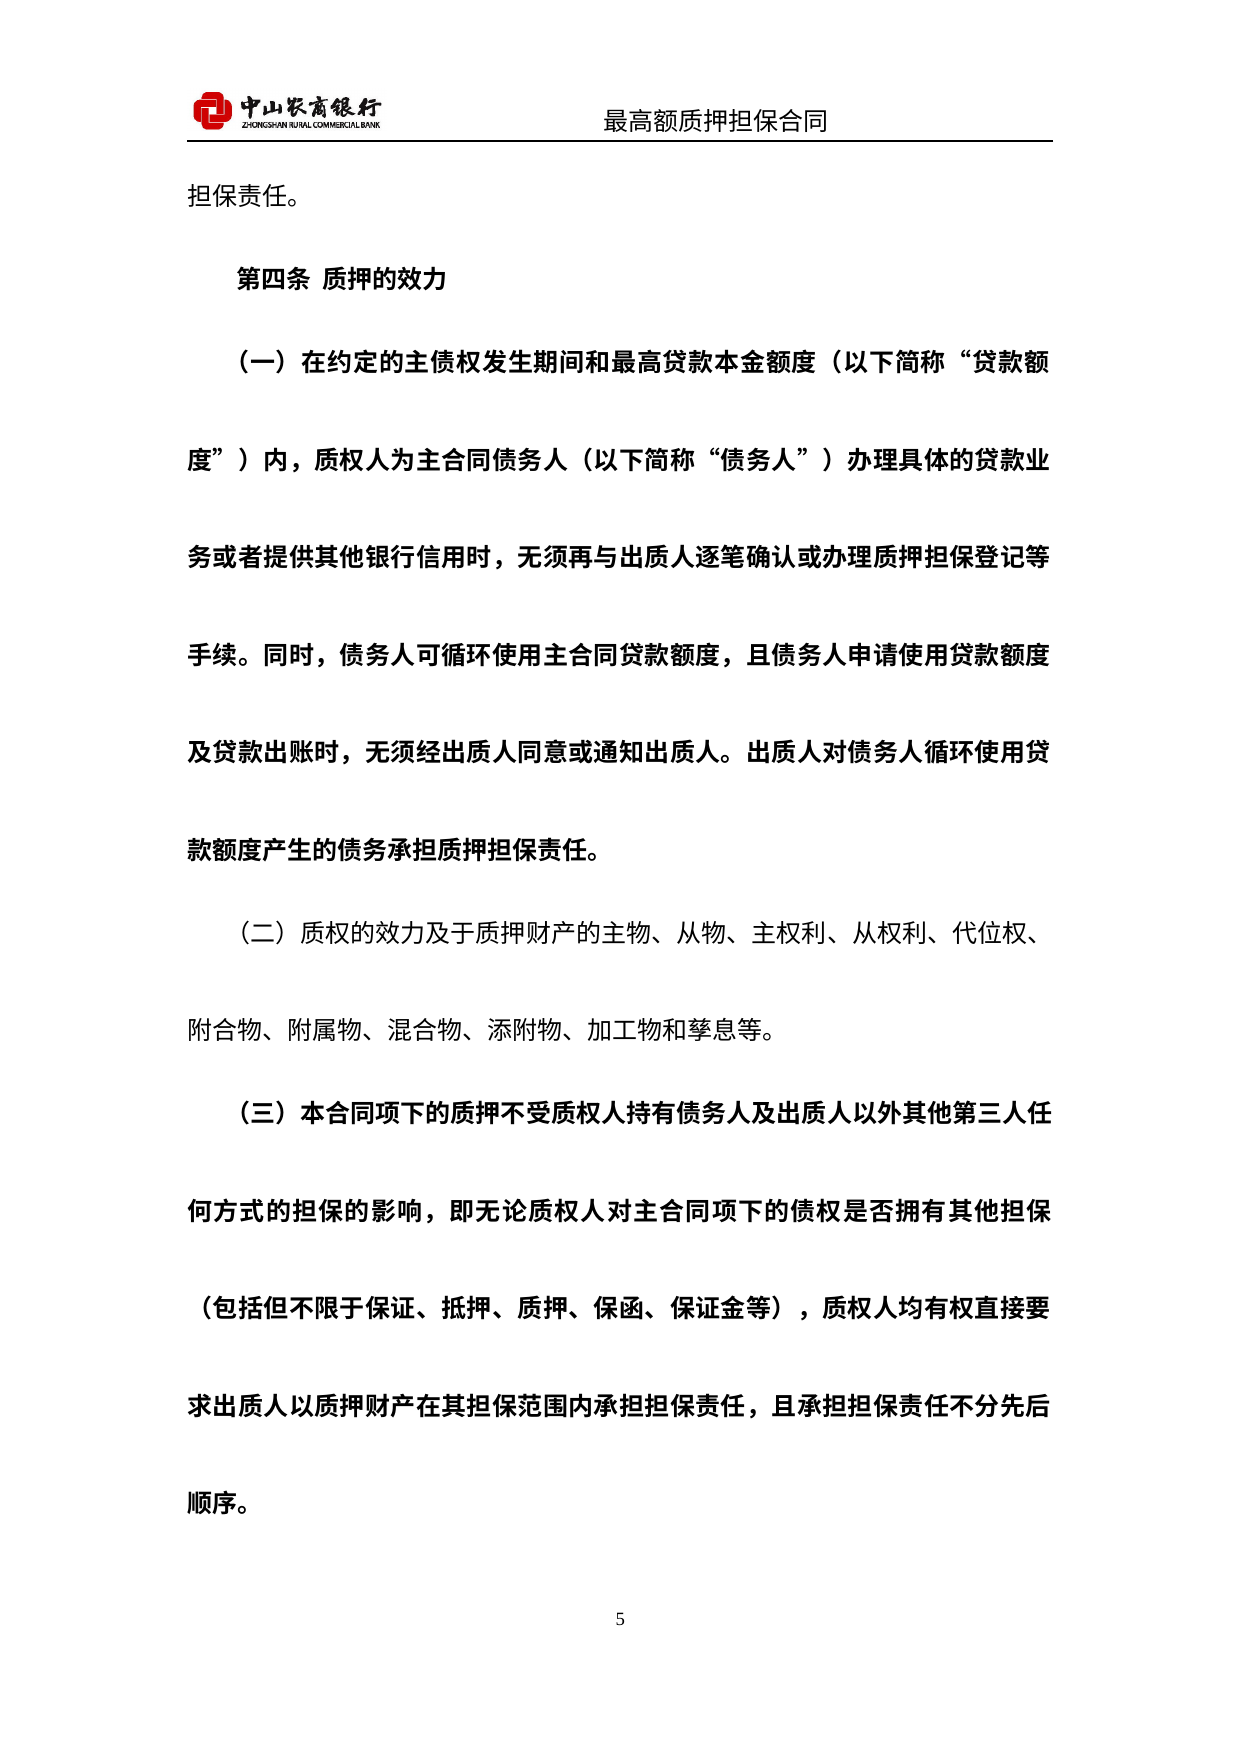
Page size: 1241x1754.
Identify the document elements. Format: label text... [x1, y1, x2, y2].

text 第四条 质押的效力 [187, 245, 1053, 310]
picture [187, 88, 388, 131]
text （二）质权的效力及于质押财产的主物、从物、主权利、从权利、代位权、附合物、附属物、混合物、添附物、加工物和孳息等。 [187, 899, 1053, 1061]
text （三）本合同项下的质押不受质权人持有债务人及出质人以外其他第三人任何方式的担保的影响，即无论质权人对主合同项下的债权是否拥有其他担保（包括但不限于保证、抵押、质押、保函、保证金等），质权人均有权直接要求出质人以质押财产在其担保范围内承担担保责任，且承担担保责任不分先后顺序。 [187, 1079, 1053, 1534]
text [187, 162, 1053, 227]
text （一）在约定的主债权发生期间和最高贷款本金额度（以下简称“贷款额度”）内，质权人为主合同债务人（以下简称“债务人”）办理具体的贷款业务或者提供其他银行信用时，无须再与出质人逐笔确认或办理质押担保登记等手续。同时，债务人可循环使用主合同贷款额度，且债务人申请使用贷款额度及贷款出账时，无须经出质人同意或通知出质人。出质人对债务人循环使用贷款额度产生的债务承担质押担保责任。 [187, 328, 1053, 881]
